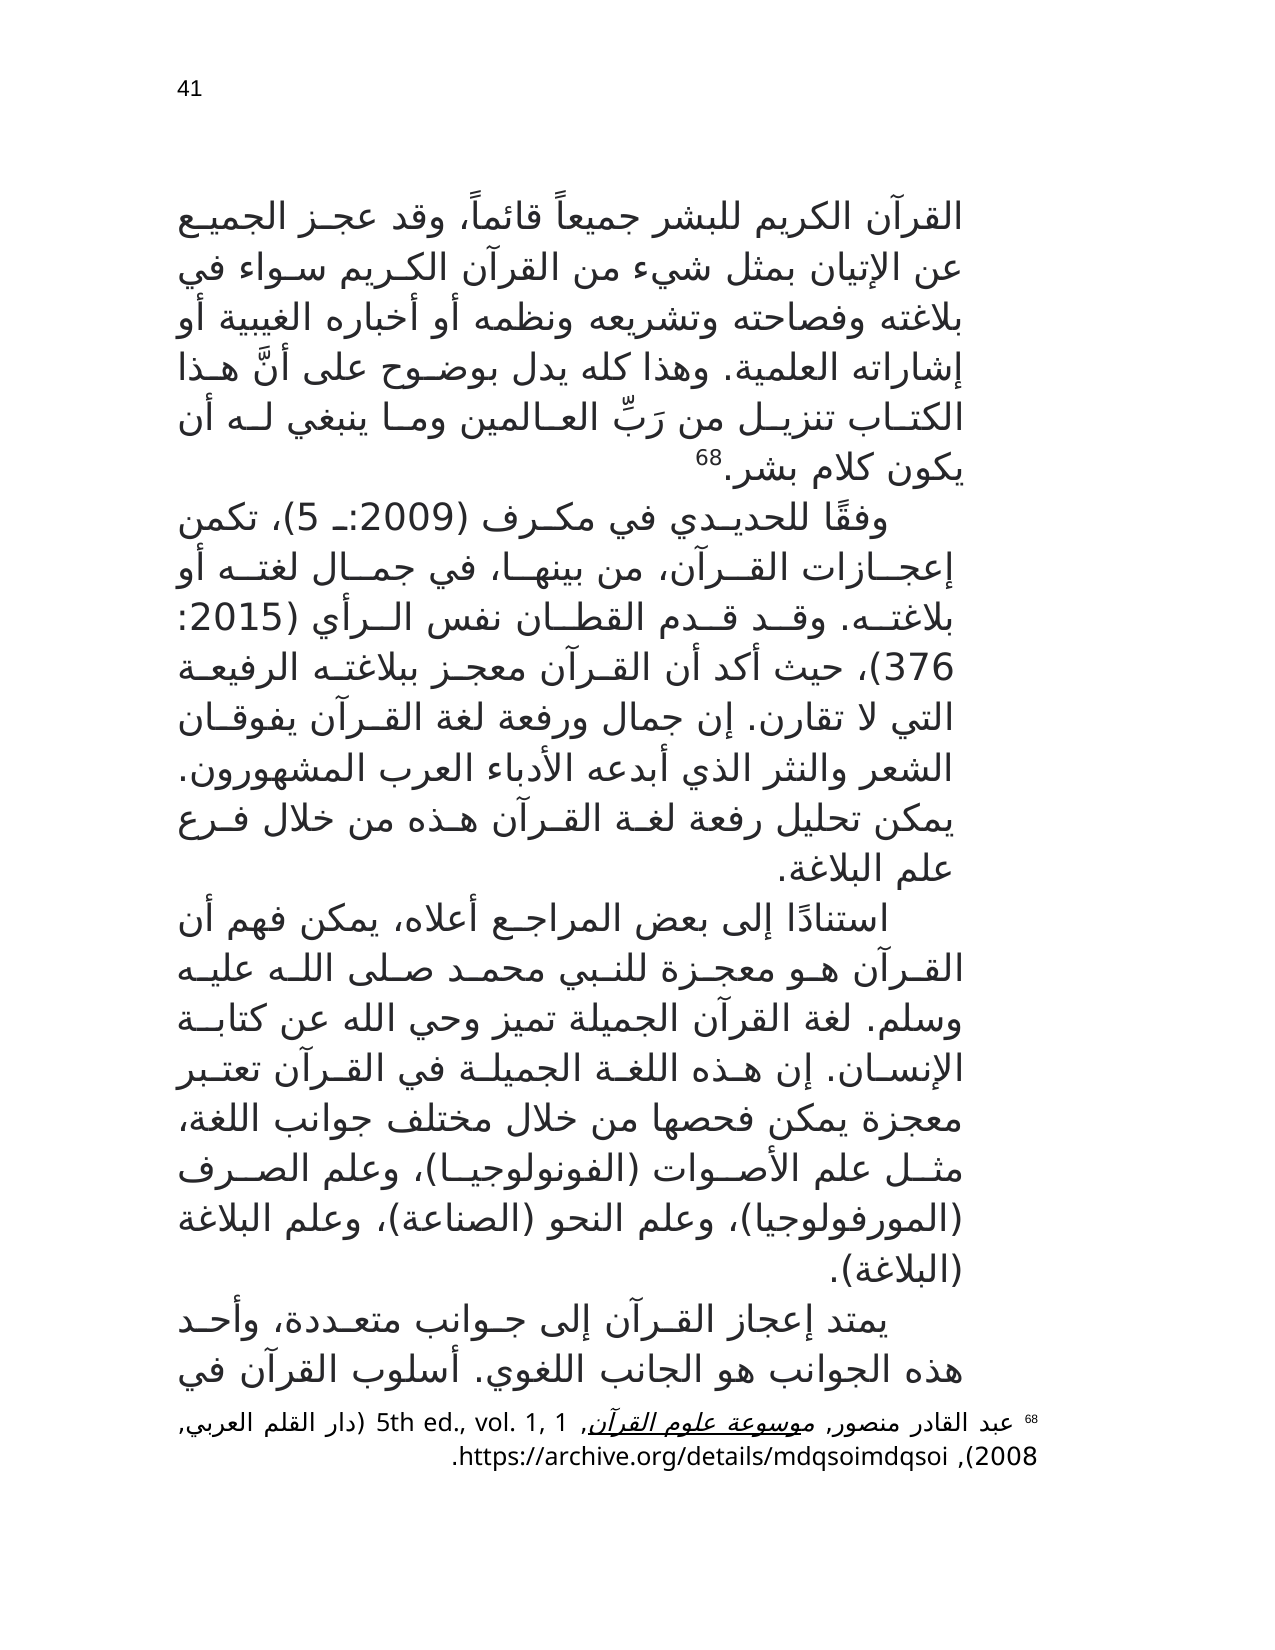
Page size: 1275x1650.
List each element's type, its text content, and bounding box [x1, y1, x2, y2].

text استنادًا إلى بعض المراجع أعلاه، يمكن فهم أن القرآن هو معجزة للنبي محمد صلى الله عليه وسلم. لغة القرآن الجميلة تميز وحي الله عن كتابة الإنسان. إن هذه اللغة الجميلة في القرآن تعتبر معجزة يمكن فحصها من خلال مختلف جوانب اللغة، مثل علم الأصوات (الفونولوجيا)، وعلم الصرف (المورفولوجيا)، وعلم النحو (الصناعة)، وعلم البلاغة (البلاغة). [177, 896, 964, 1291]
text وفقًا للحديدي في مكرف (2009: 5)، تكمن إعجازات القرآن، من بينها، في جمال لغته أو بلاغته. وقد قدم القطان نفس الرأي (2015: 376)، حيث أكد أن القرآن معجز ببلاغته الرفيعة التي لا تقارن. إن جمال ورفعة لغة القرآن يفوقان الشعر والنثر الذي أبدعه الأدباء العرب المشهورون. يمكن تحليل رفعة لغة القرآن هذه من خلال فرع علم البلاغة. [177, 496, 955, 890]
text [177, 195, 964, 489]
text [177, 1297, 964, 1391]
